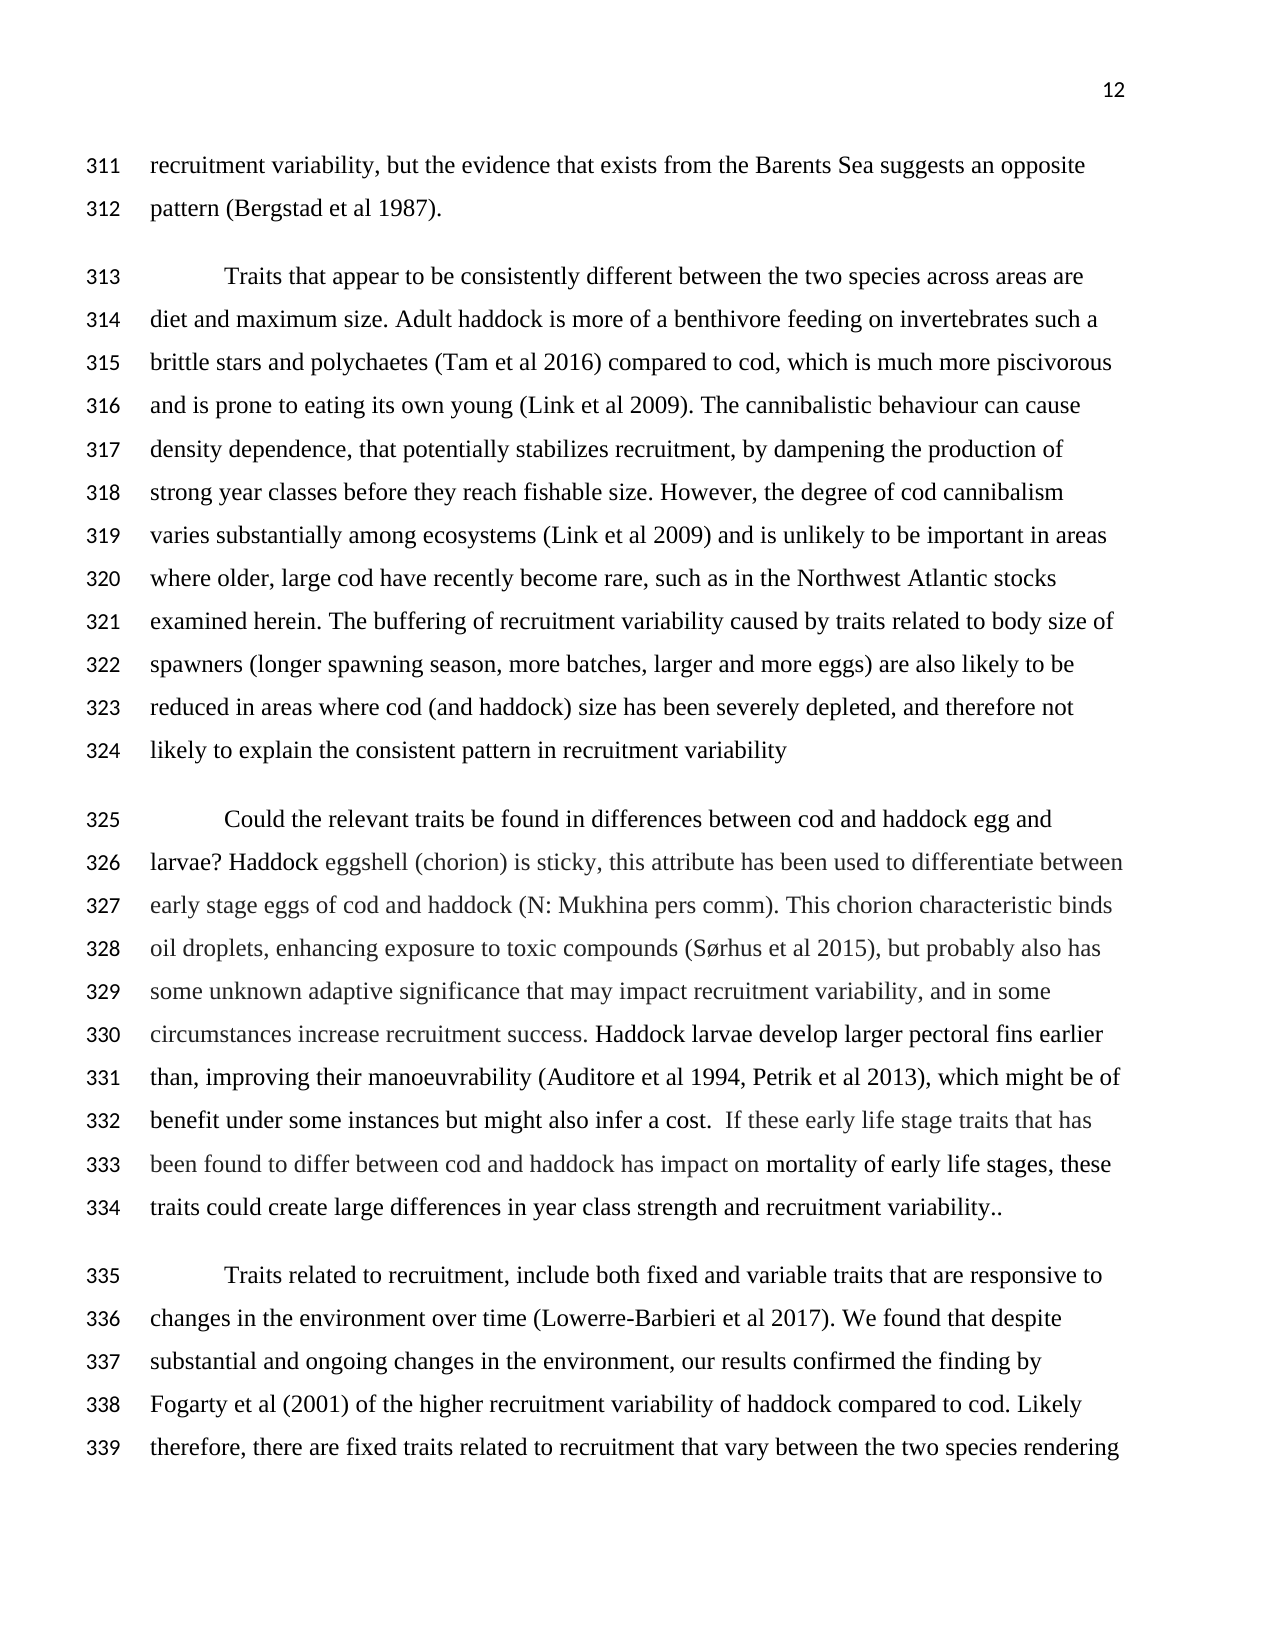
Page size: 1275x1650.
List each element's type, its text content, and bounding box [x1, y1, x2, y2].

text Could the relevant traits be found in differences between cod and haddock egg and larvae? Haddock eggshell (chorion) is sticky, this attribute has been used to differentiate between early stage eggs of cod and haddock (N: Mukhina pers comm). This chorion characteristic binds oil droplets, enhancing exposure to toxic compounds (Sørhus et al 2015), but probably also has some unknown adaptive significance that may impact recruitment variability, and in some circumstances increase recruitment success. Haddock larvae develop larger pectoral fins earlier than, improving their manoeuvrability (Auditore et al 1994, Petrik et al 2013), which might be of benefit under some instances but might also infer a cost. If these early life stage traits that has been found to differ between cod and haddock has impact on mortality of early life stages, these traits could create large differences in year class strength and recruitment variability.. [150, 804, 1125, 1221]
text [150, 1260, 1125, 1461]
text Traits that appear to be consistently different between the two species across areas are diet and maximum size. Adult haddock is more of a benthivore feeding on invertebrates such a brittle stars and polychaetes (Tam et al 2016) compared to cod, which is much more piscivorous and is prone to eating its own young (Link et al 2009). The cannibalistic behaviour can cause density dependence, that potentially stabilizes recruitment, by dampening the production of strong year classes before they reach fishable size. However, the degree of cod cannibalism varies substantially among ecosystems (Link et al 2009) and is unlikely to be important in areas where older, large cod have recently become rare, such as in the Northwest Atlantic stocks examined herein. The buffering of recruitment variability caused by traits related to body size of spawners (longer spawning season, more batches, larger and more eggs) are also likely to be reduced in areas where cod (and haddock) size has been severely depleted, and therefore not likely to explain the consistent pattern in recruitment variability [150, 261, 1125, 764]
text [150, 150, 1125, 222]
